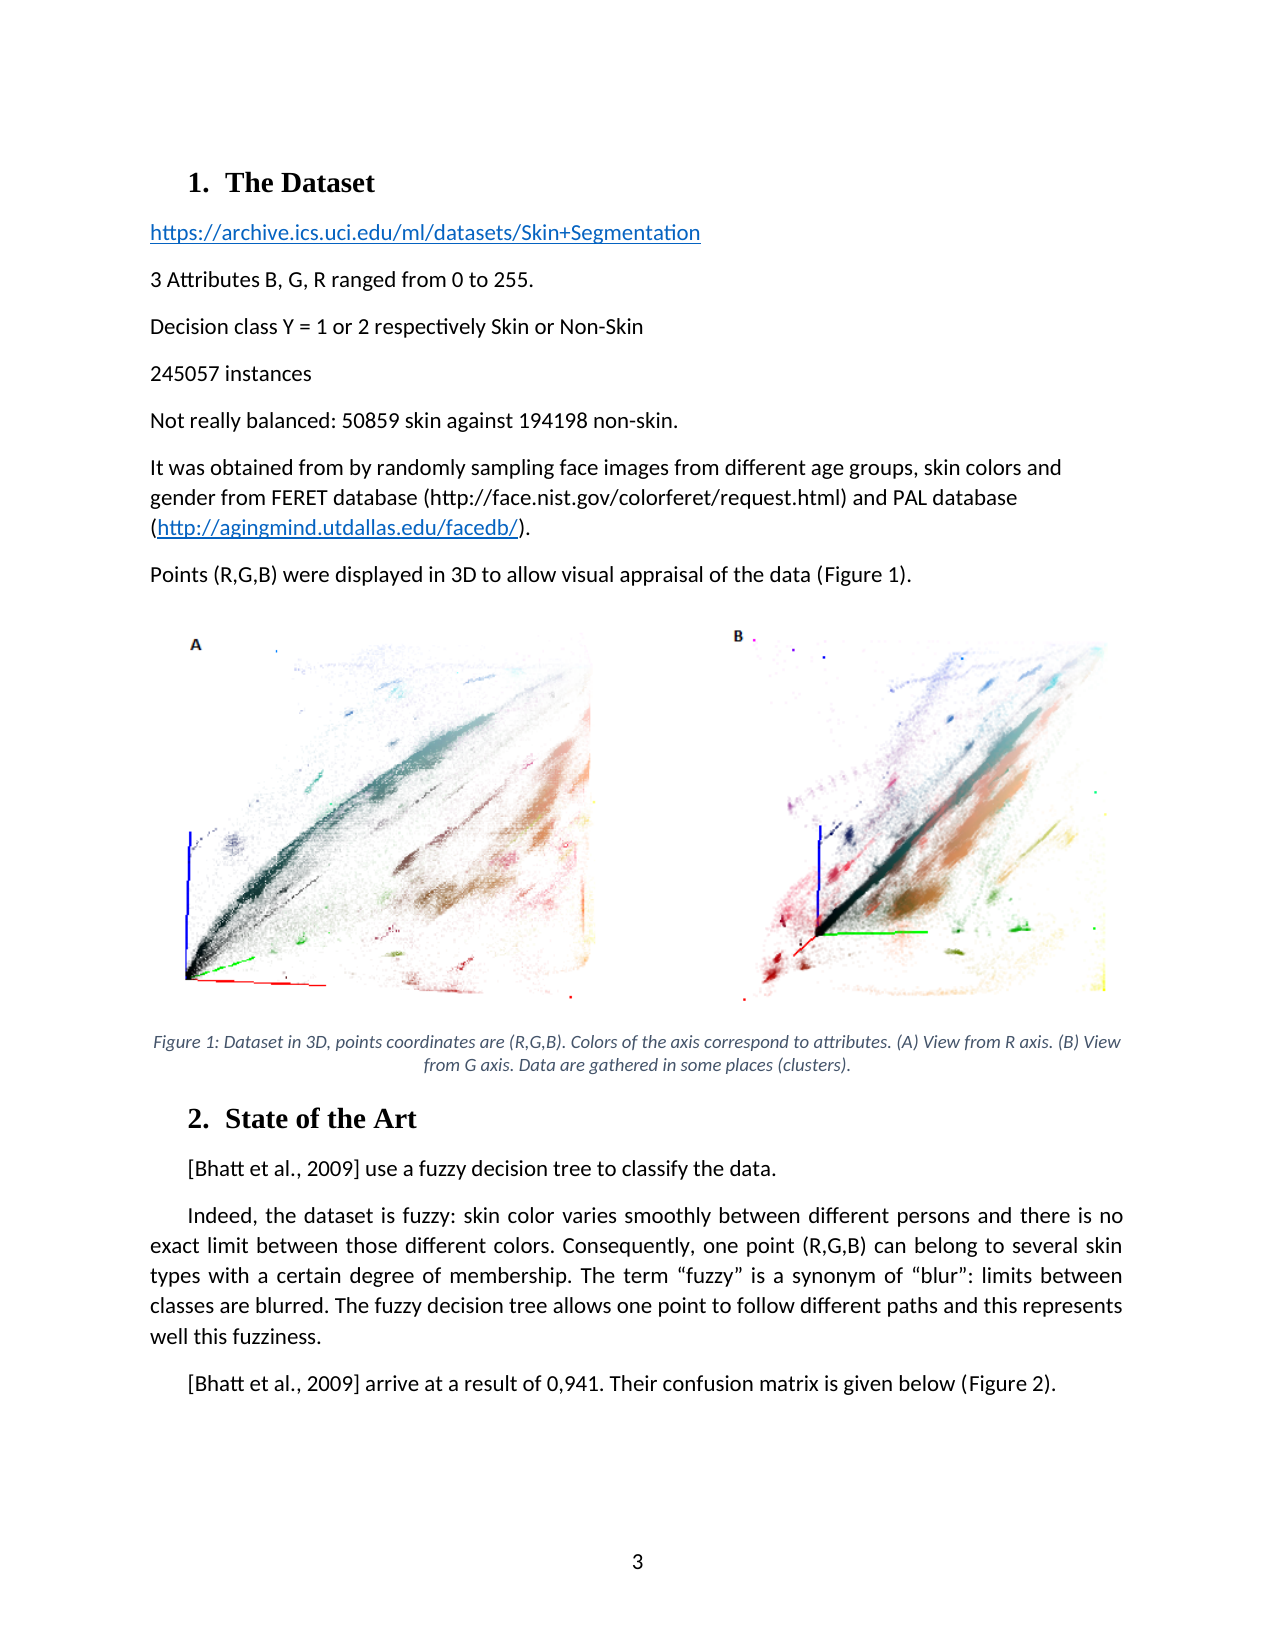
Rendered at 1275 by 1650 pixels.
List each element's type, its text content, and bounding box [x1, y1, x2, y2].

text 3 Attributes B, G, R ranged from 0 to 255. [150, 265, 1125, 293]
text Decision class Y = 1 or 2 respectively Skin or Non-Skin [150, 312, 1125, 340]
text Indeed, the dataset is fuzzy: skin color varies smoothly between different persons and there is no exact limit between those different colors. Consequently, one point (R,G,B) can belong to several skin types with a certain degree of membership. The term “fuzzy” is a synonym of “blur”: limits between classes are blurred. The fuzzy decision tree allows one point to follow different paths and this represents well this fuzziness. [150, 1201, 1125, 1350]
text [Bhatt et al., 2009] arrive at a result of 0,941. Their confusion matrix is given below (Figure 2). [150, 1369, 1125, 1397]
text https://archive.ics.uci.edu/ml/datasets/Skin+Segmentation [150, 218, 1125, 246]
text 245057 instances [150, 359, 1125, 387]
picture [150, 607, 1125, 1012]
subtitle The Dataset [187, 166, 1125, 199]
text [Bhatt et al., 2009] use a fuzzy decision tree to classify the data. [150, 1154, 1125, 1182]
text Points (R,G,B) were displayed in 3D to allow visual appraisal of the data (Figure 1). [150, 560, 1125, 588]
subtitle State of the Art [187, 1101, 1125, 1135]
text Not really balanced: 50859 skin against 194198 non-skin. [150, 406, 1125, 434]
text It was obtained from by randomly sampling face images from different age groups, skin colors and gender from FERET database (http://face.nist.gov/colorferet/request.html) and PAL database (http://agingmind.utdallas.edu/facedb/). [150, 453, 1125, 541]
